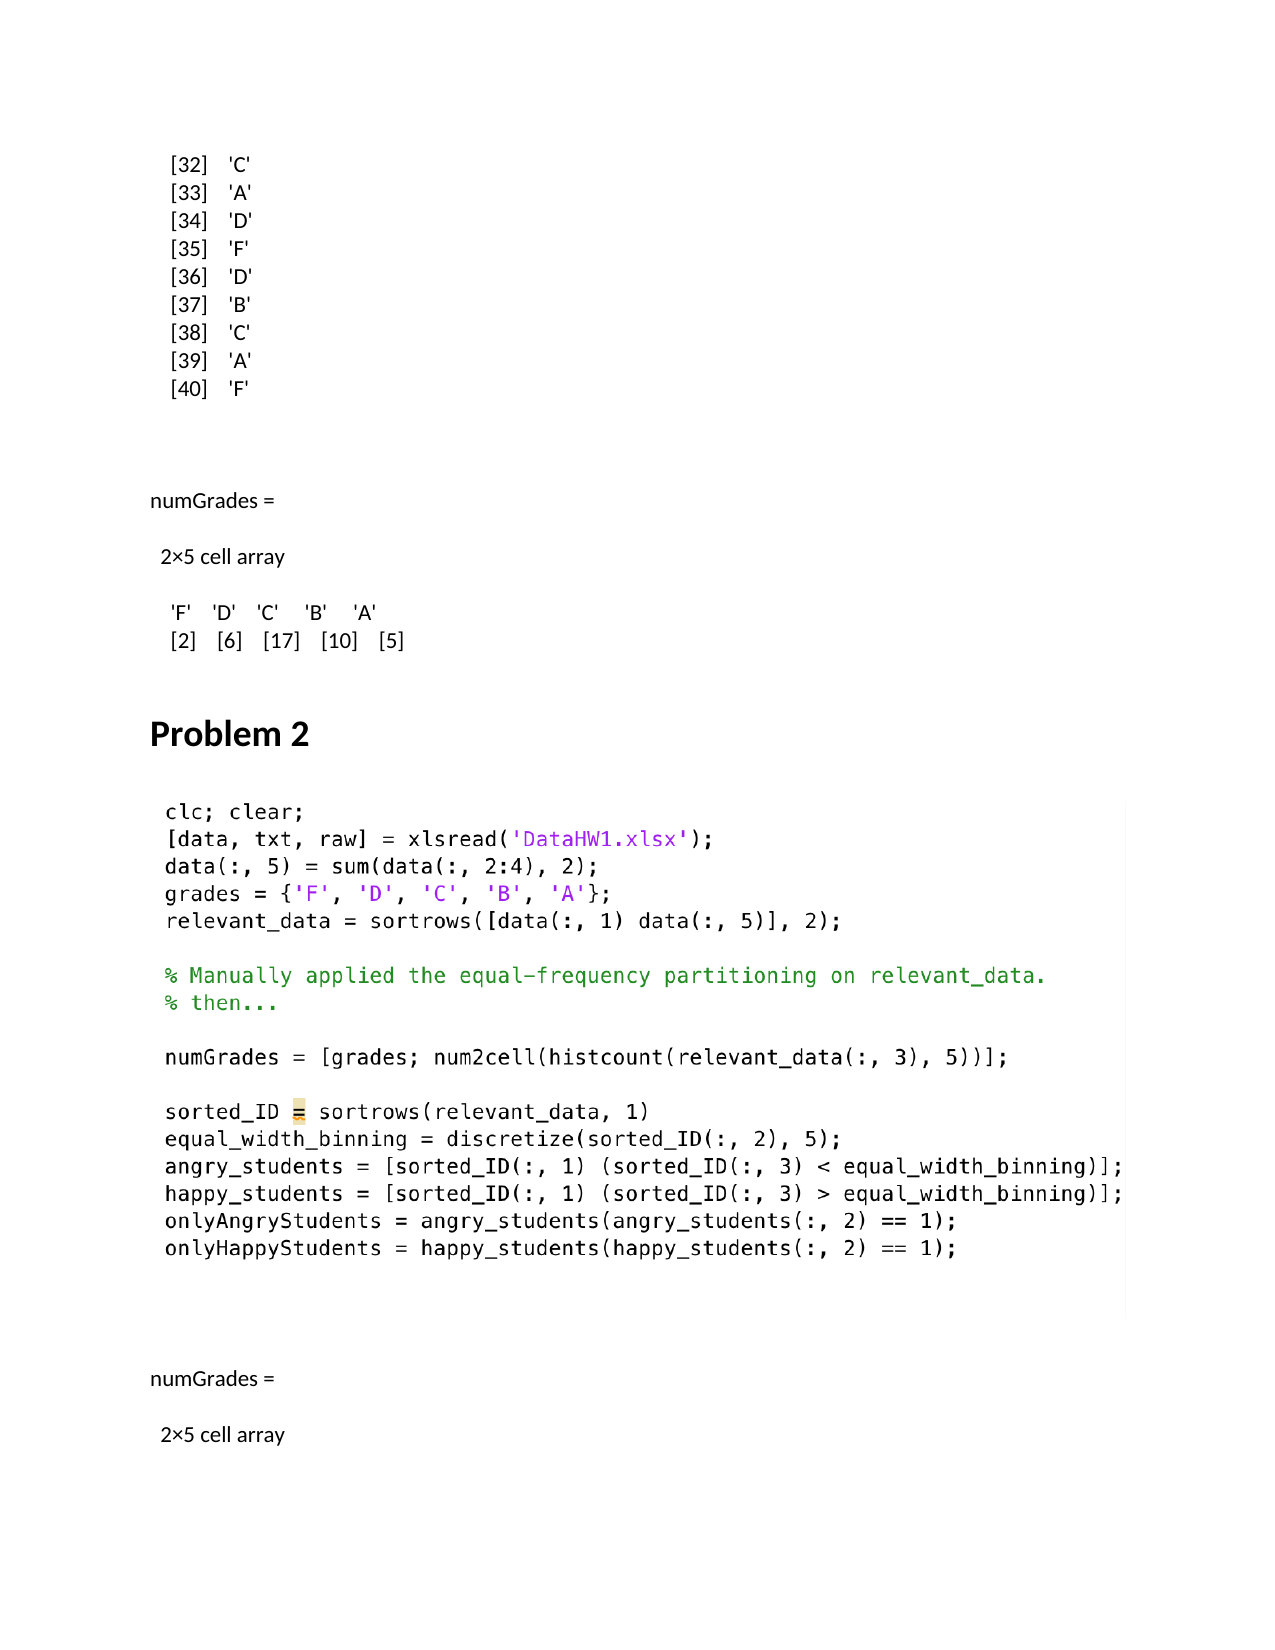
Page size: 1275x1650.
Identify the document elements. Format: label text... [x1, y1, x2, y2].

text [34] 'D' [150, 206, 1125, 234]
text numGrades = [150, 486, 1125, 514]
text [40] 'F' [150, 374, 1125, 402]
text 2×5 cell array [150, 1420, 1125, 1448]
text [33] 'A' [150, 178, 1125, 206]
text [39] 'A' [150, 346, 1125, 374]
text Problem 2 [150, 710, 1125, 756]
text [35] 'F' [150, 234, 1125, 262]
text 'F' 'D' 'C' 'B' 'A' [150, 598, 1125, 626]
text numGrades = [150, 1364, 1125, 1392]
text [36] 'D' [150, 262, 1125, 290]
text [37] 'B' [150, 290, 1125, 318]
text 2×5 cell array [150, 542, 1125, 570]
text [32] 'C' [150, 150, 1125, 178]
text [38] 'C' [150, 318, 1125, 346]
picture [150, 802, 1125, 1319]
text [2] [6] [17] [10] [5] [150, 626, 1125, 654]
